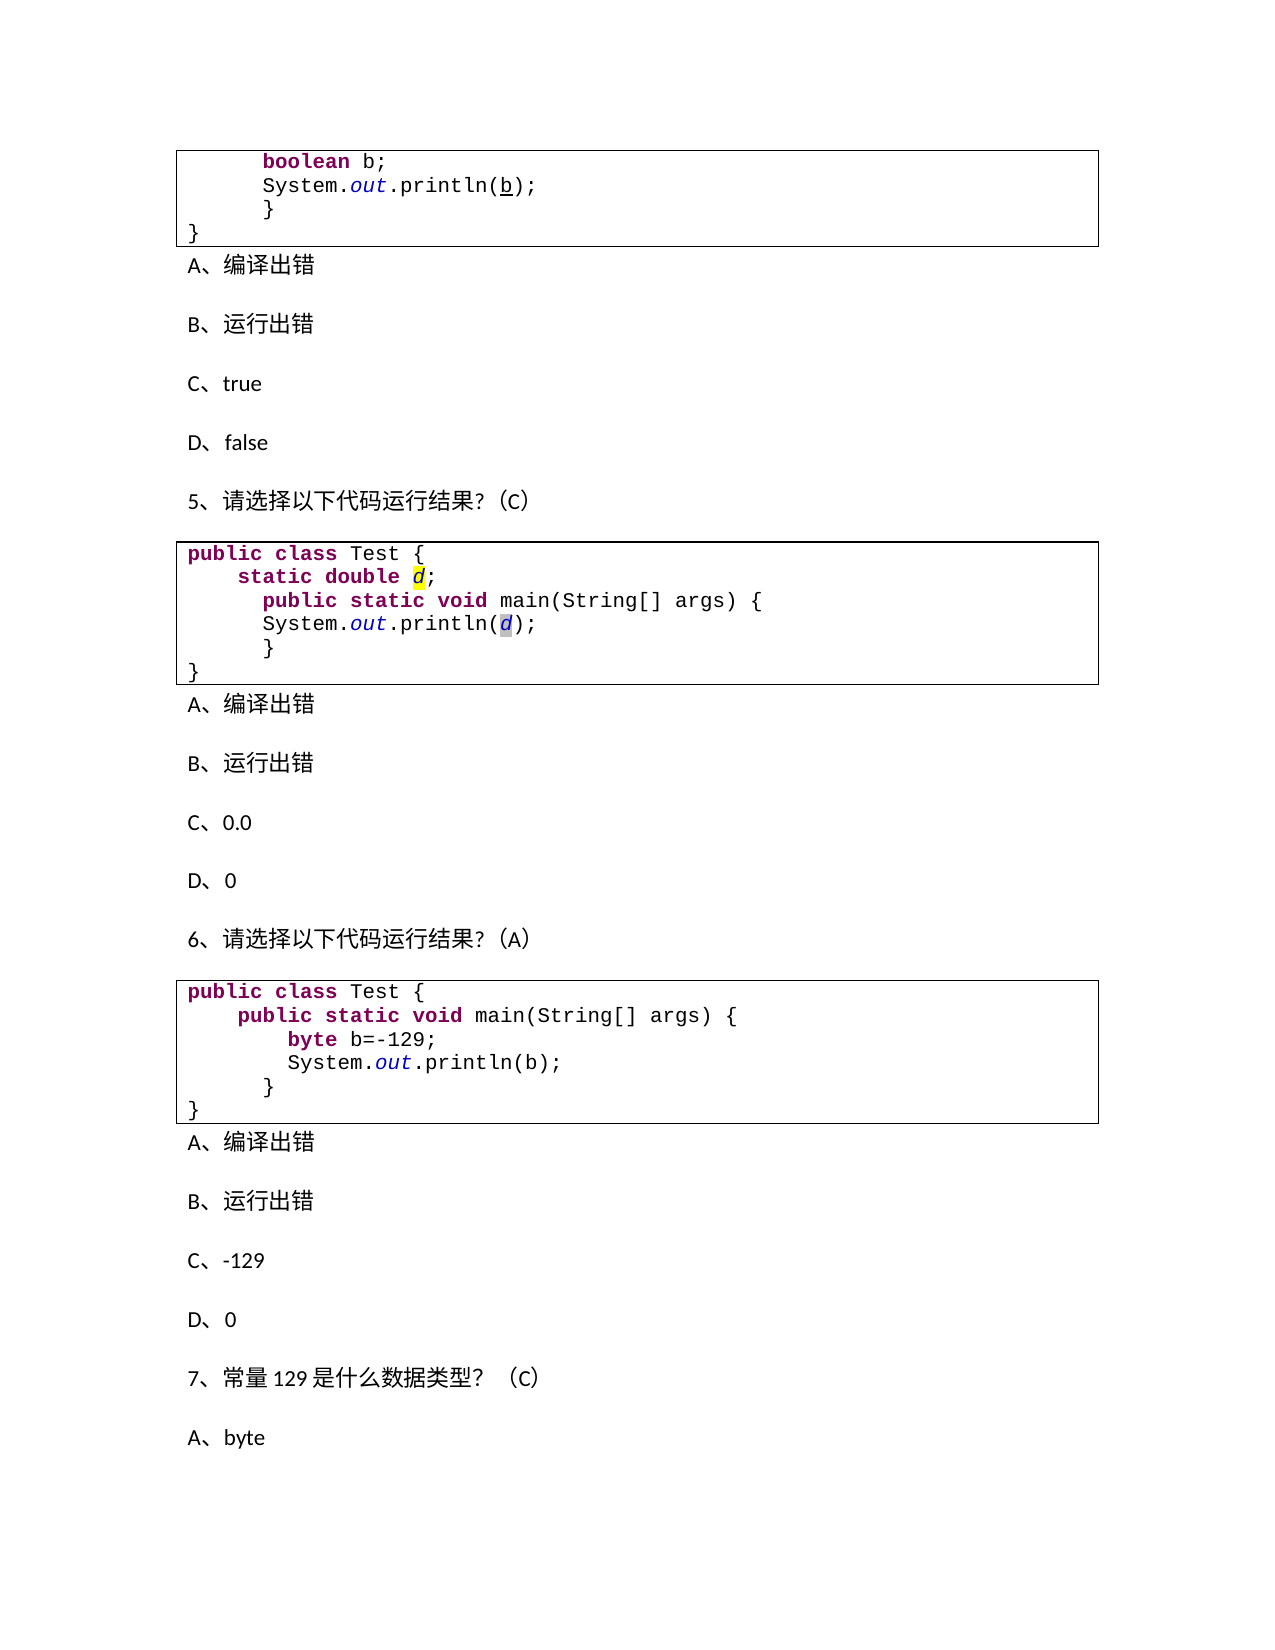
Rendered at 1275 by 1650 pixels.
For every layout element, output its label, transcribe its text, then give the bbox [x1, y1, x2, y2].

text C、0.0 [187, 803, 1087, 837]
table_header public class Test { static double d; public static void main(String[] args) { System.out.println(d); } } [177, 543, 1098, 684]
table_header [177, 151, 1098, 246]
text B、运行出错 [187, 744, 1087, 778]
text 6、请选择以下代码运行结果?（A） [187, 921, 1087, 954]
text 5、请选择以下代码运行结果?（C） [187, 482, 1087, 516]
text D、false [187, 423, 1087, 457]
text B、运行出错 [187, 1183, 1087, 1216]
text B、运行出错 [187, 306, 1087, 339]
text 7、常量129是什么数据类型？（C） [187, 1360, 1087, 1393]
table_header public class Test { public static void main(String[] args) { byte b=-129; System.out.println(b); } } [177, 981, 1098, 1123]
text D、0 [187, 862, 1087, 896]
text D、0 [187, 1301, 1087, 1334]
text A、byte [187, 1419, 1087, 1452]
text C、true [187, 364, 1087, 398]
text C、-129 [187, 1242, 1087, 1275]
text A、编译出错 [187, 247, 1087, 280]
text A、编译出错 [187, 685, 1087, 719]
text A、编译出错 [187, 1124, 1087, 1157]
